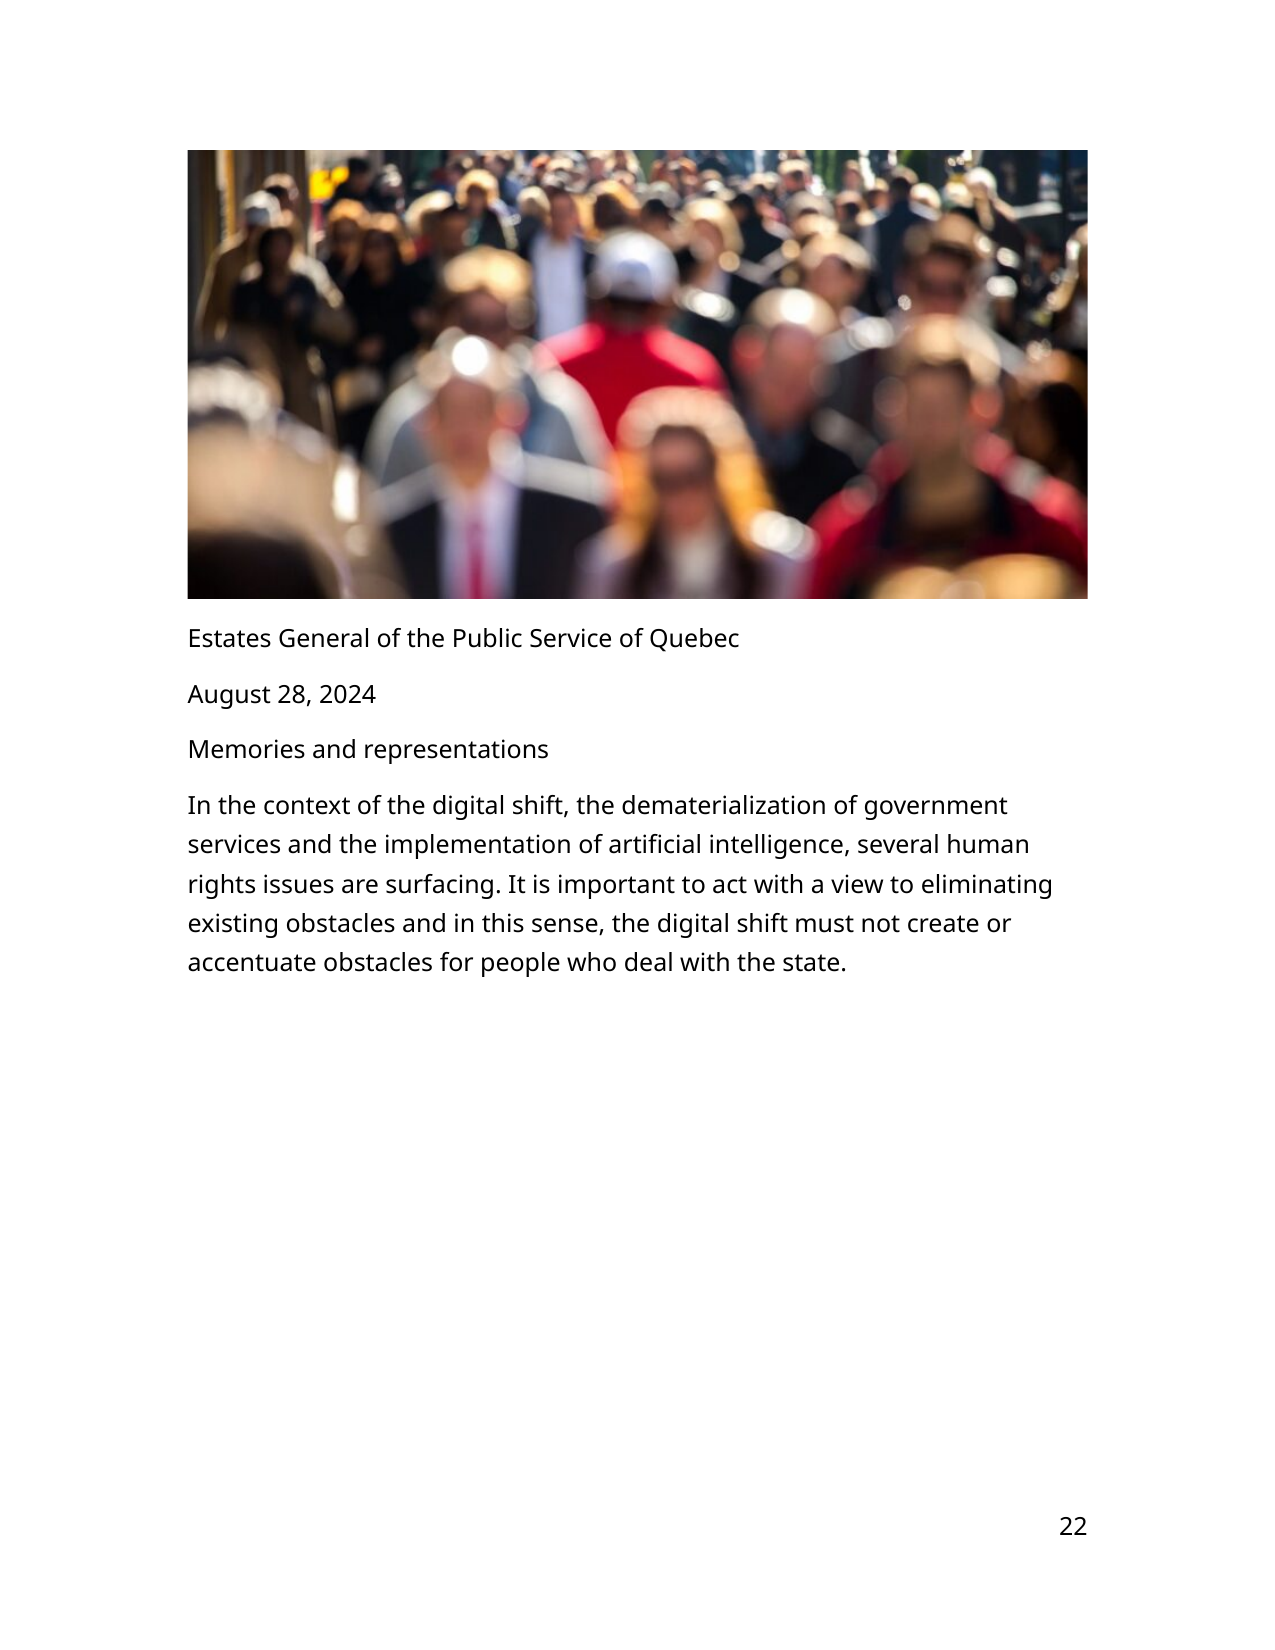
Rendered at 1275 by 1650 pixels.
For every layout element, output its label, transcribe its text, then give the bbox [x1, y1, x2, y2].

picture [187, 150, 1088, 599]
text August 28, 2024 [187, 676, 1087, 710]
text Estates General of the Public Service of Quebec [187, 620, 1087, 654]
text In the context of the digital shift, the dematerialization of government services and the implementation of artificial intelligence, several human rights issues are surfacing. It is important to act with a view to eliminating existing obstacles and in this sense, the digital shift must not create or accentuate obstacles for people who deal with the state. [187, 788, 1087, 979]
text Memories and representations [187, 732, 1087, 766]
